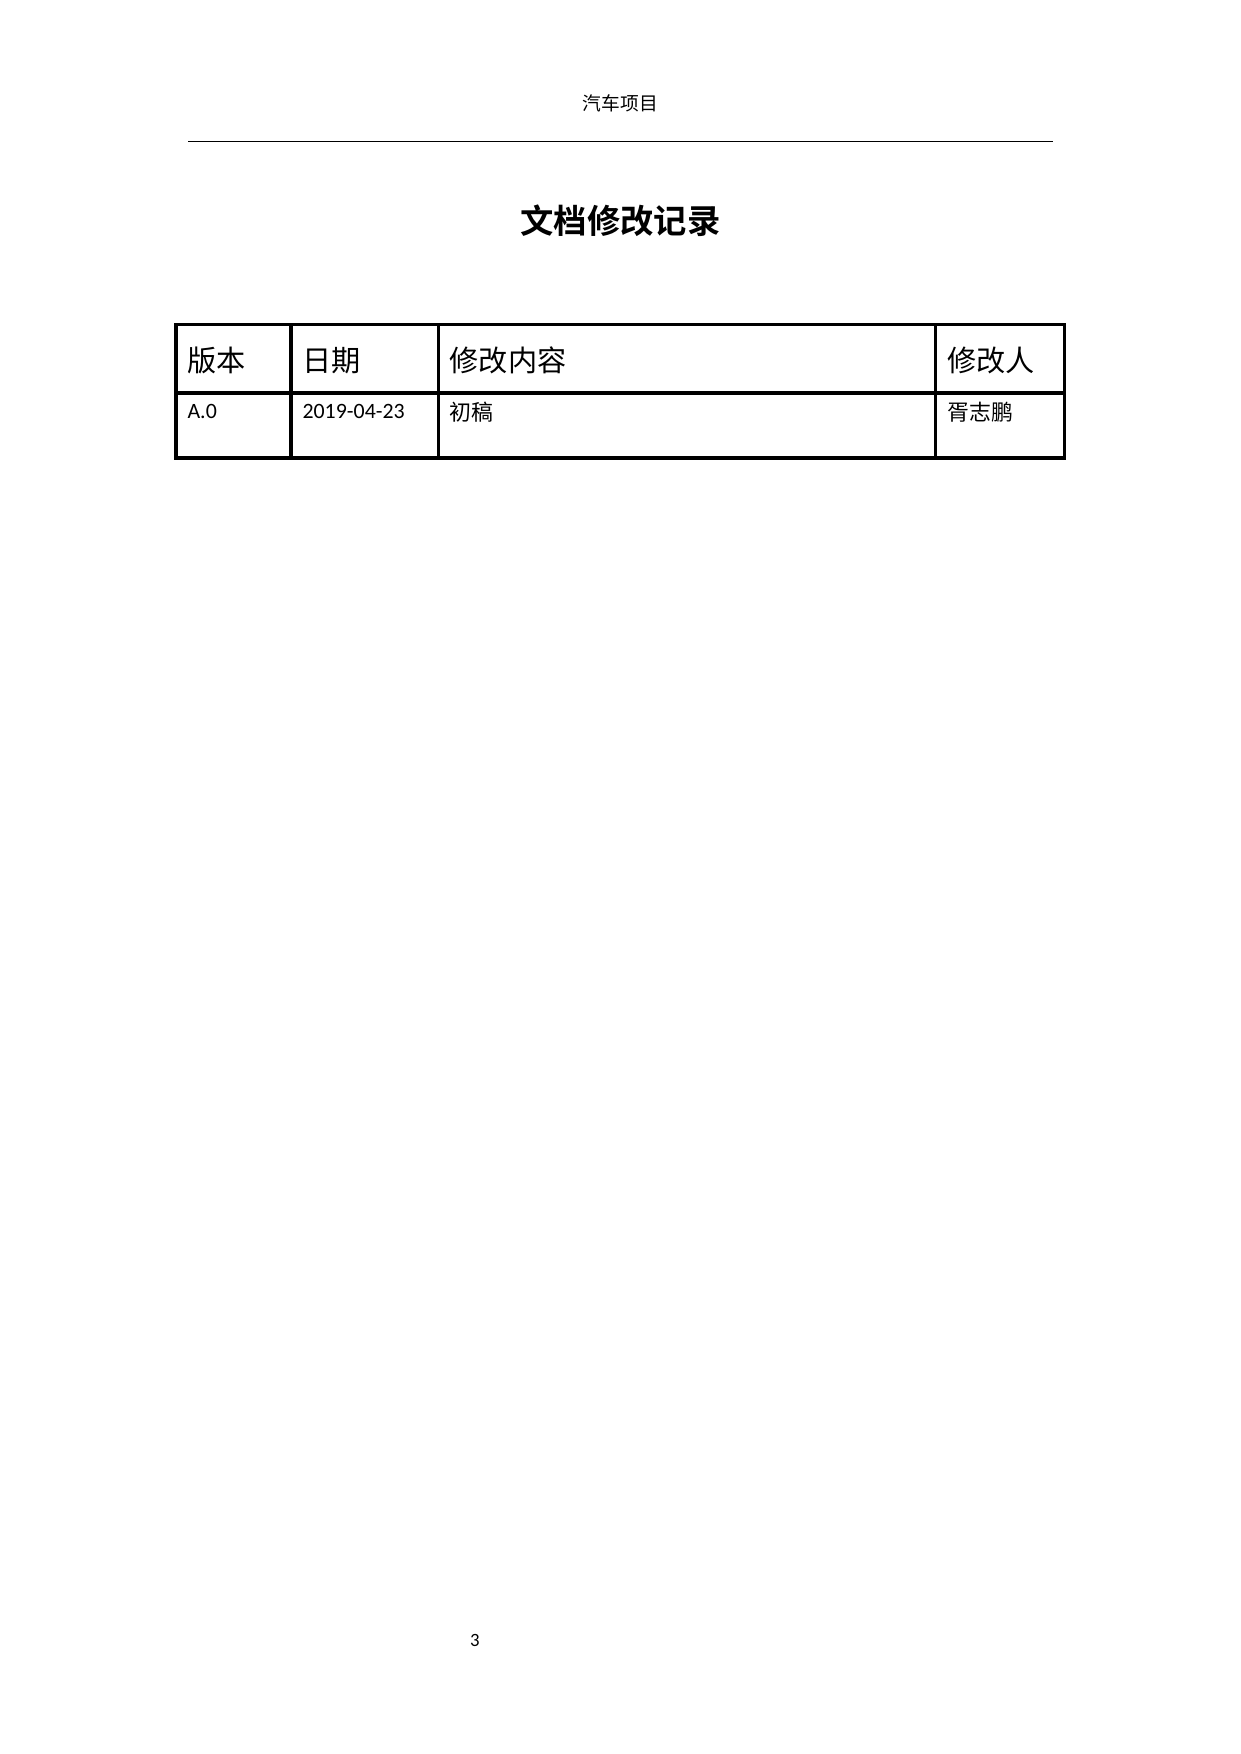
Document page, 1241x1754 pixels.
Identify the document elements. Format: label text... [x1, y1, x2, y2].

table_header 版本 [178, 326, 289, 391]
table_header 修改内容 [440, 326, 934, 391]
table_cell A.0 [178, 395, 289, 456]
table_cell 胥志鹏 [937, 395, 1063, 456]
table_header 日期 [293, 326, 437, 391]
table_header 修改人 [937, 326, 1063, 391]
title 文档修改记录 [187, 187, 1053, 252]
table_cell 2019-04-23 [293, 395, 437, 456]
table_cell 初稿 [440, 395, 934, 456]
